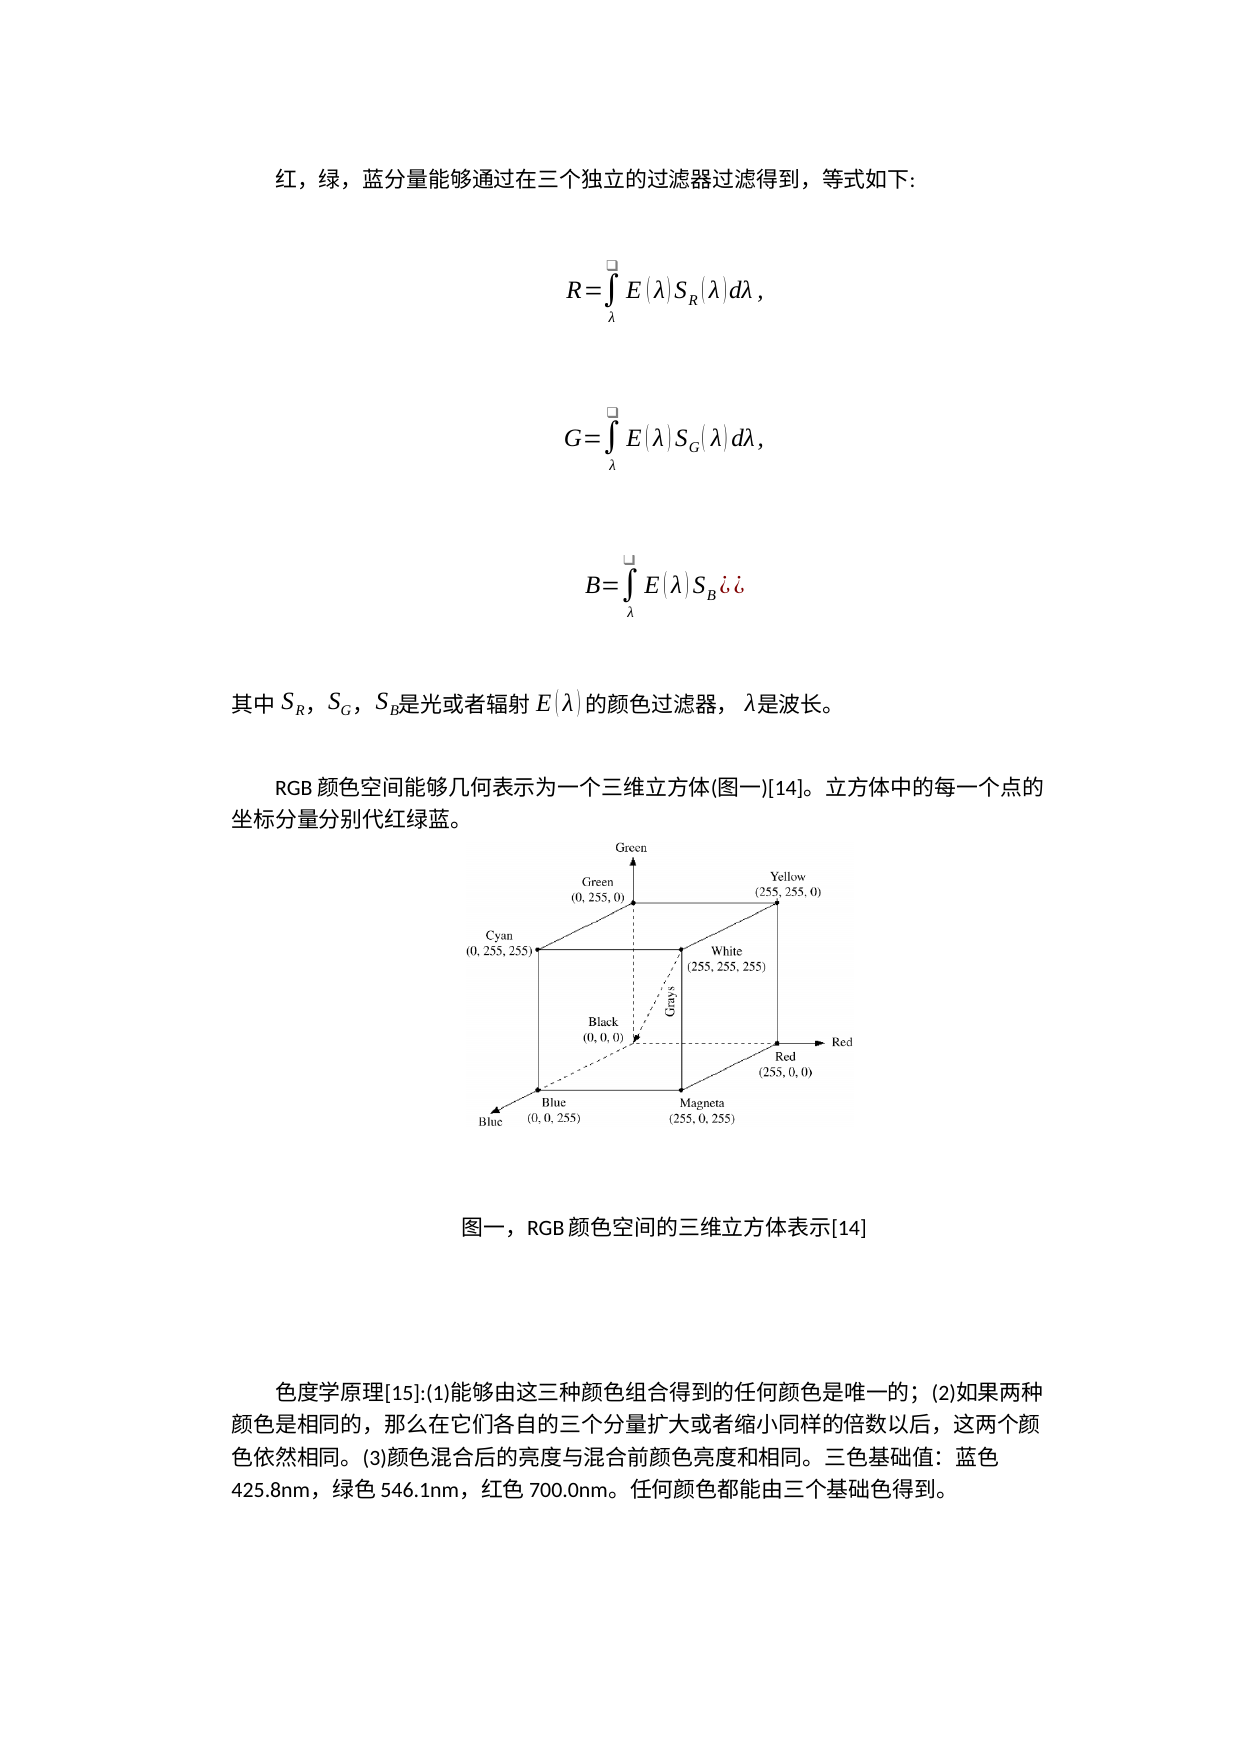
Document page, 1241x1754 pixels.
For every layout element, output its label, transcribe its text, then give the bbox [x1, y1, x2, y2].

text 其中 ，，是光或者辐射 的颜色过滤器， 是波长。 [187, 687, 1053, 719]
picture [451, 834, 882, 1148]
text RGB颜色空间能够几何表示为一个三维立方体(图一)[14]。立方体中的每一个点的坐标分量分别代红绿蓝。 [231, 769, 1053, 834]
text 红，绿，蓝分量能够通过在三个独立的过滤器过滤得到，等式如下: [231, 162, 1053, 194]
text 色度学原理[15]:(1)能够由这三种颜色组合得到的任何颜色是唯一的；(2)如果两种颜色是相同的，那么在它们各自的三个分量扩大或者缩小同样的倍数以后，这两个颜色依然相同。(3)颜色混合后的亮度与混合前颜色亮度和相同。三色基础值：蓝色425.8nm，绿色546.1nm，红色700.0nm。任何颜色都能由三个基础色得到。 [231, 1374, 1053, 1504]
